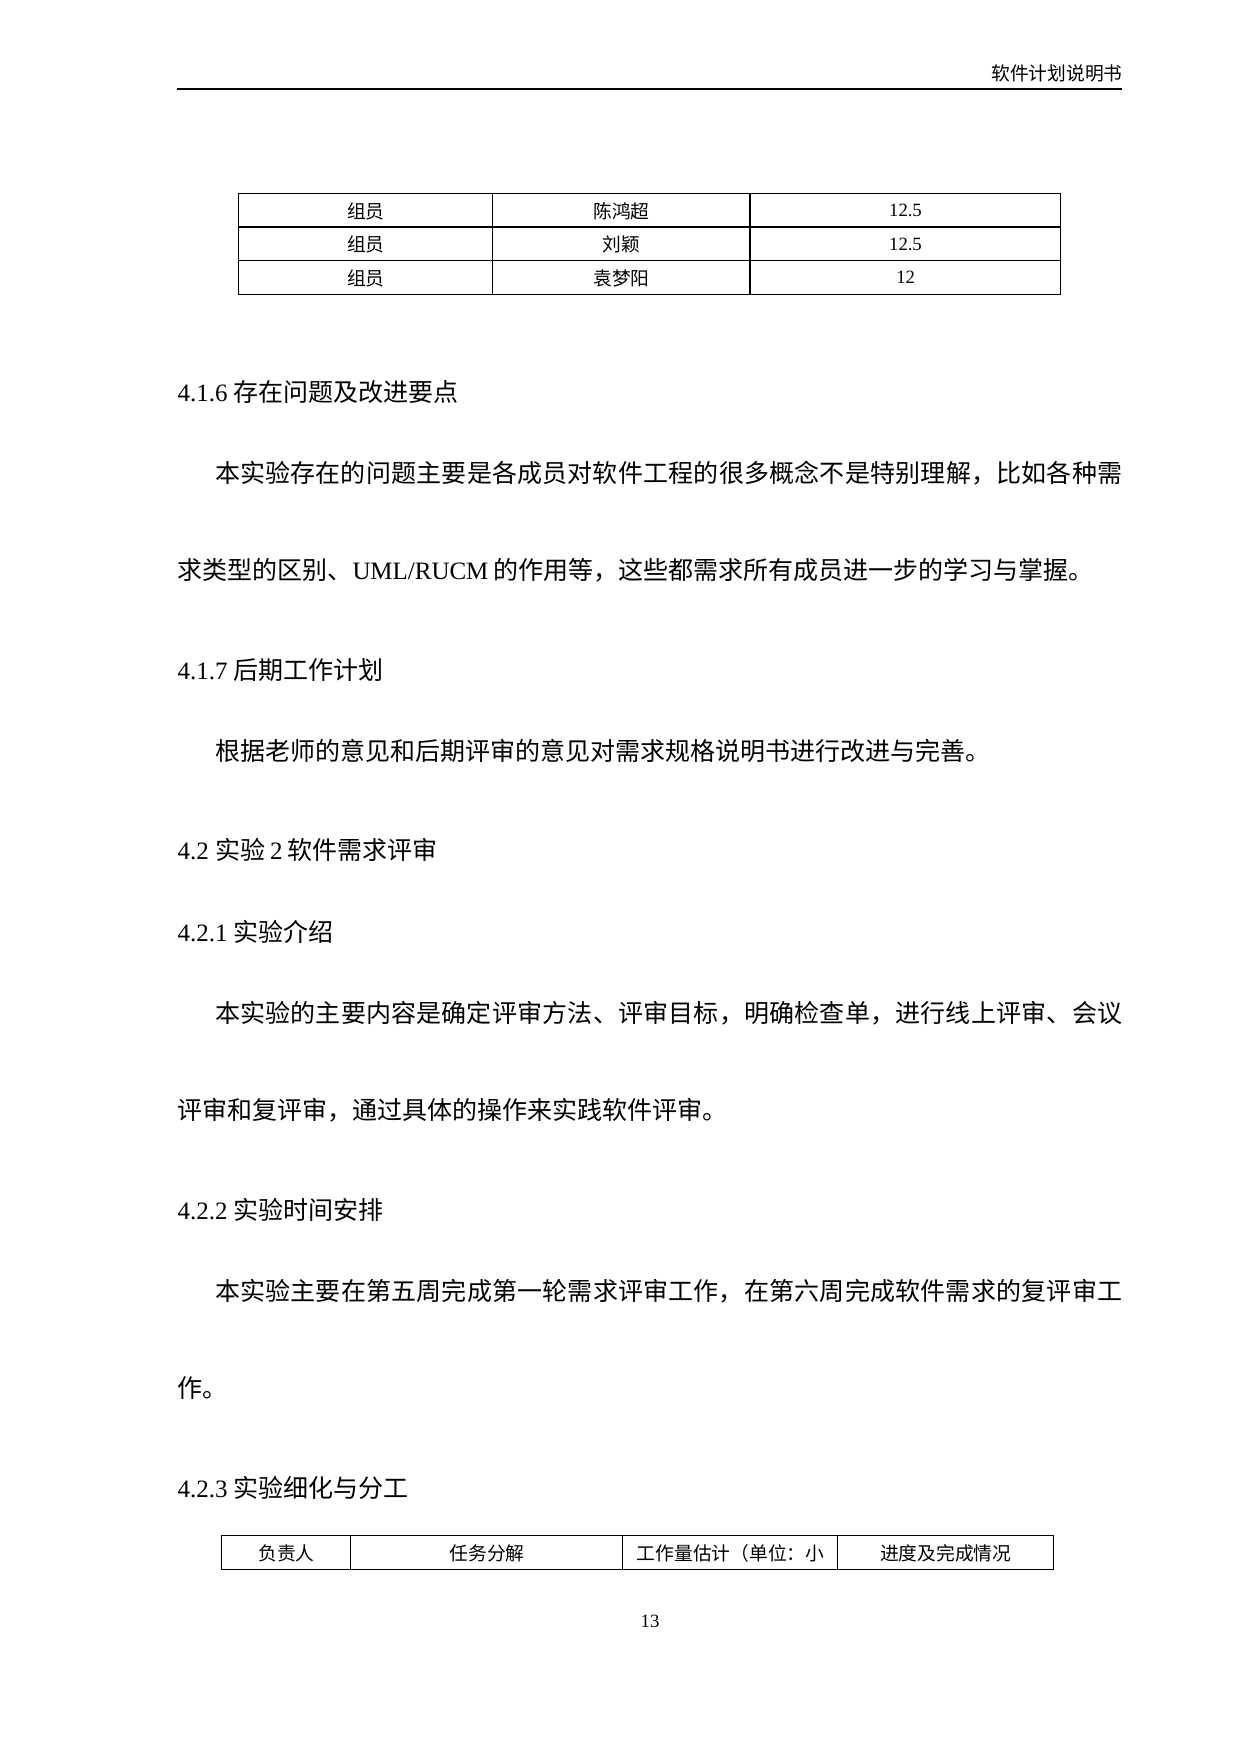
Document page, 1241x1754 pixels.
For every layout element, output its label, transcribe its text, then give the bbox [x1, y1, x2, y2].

subtitle 实验介绍 [177, 898, 1122, 963]
table_header 工作量估计（单位：小时） [623, 1536, 837, 1569]
subtitle 实验2软件需求评审 [177, 816, 1122, 881]
table_cell 刘颖 [493, 228, 749, 260]
table_header 任务分解 [351, 1536, 622, 1569]
subtitle 实验细化与分工 [177, 1454, 1122, 1519]
table_header 进度及完成情况 [838, 1536, 1053, 1569]
table_cell 12.5 [751, 228, 1060, 260]
table_cell 袁梦阳 [493, 261, 749, 293]
table_cell 陈鸿超 [493, 194, 749, 226]
subtitle 存在问题及改进要点 [177, 358, 1122, 423]
text 本实验主要在第五周完成第一轮需求评审工作，在第六周完成软件需求的复评审工作。 [177, 1257, 1122, 1419]
table_cell 组员 [239, 228, 492, 260]
text 本实验的主要内容是确定评审方法、评审目标，明确检查单，进行线上评审、会议评审和复评审，通过具体的操作来实践软件评审。 [177, 979, 1122, 1141]
subtitle 后期工作计划 [177, 636, 1122, 701]
table_cell 组员 [239, 194, 492, 226]
subtitle 实验时间安排 [177, 1176, 1122, 1241]
table_header 负责人 [222, 1536, 350, 1569]
table_cell 12.5 [751, 194, 1060, 226]
table_cell 12 [751, 261, 1060, 293]
table_cell 组员 [239, 261, 492, 293]
text 根据老师的意见和后期评审的意见对需求规格说明书进行改进与完善。 [177, 717, 1122, 782]
text 本实验存在的问题主要是各成员对软件工程的很多概念不是特别理解，比如各种需求类型的区别、UML/RUCM的作用等，这些都需求所有成员进一步的学习与掌握。 [177, 439, 1122, 601]
